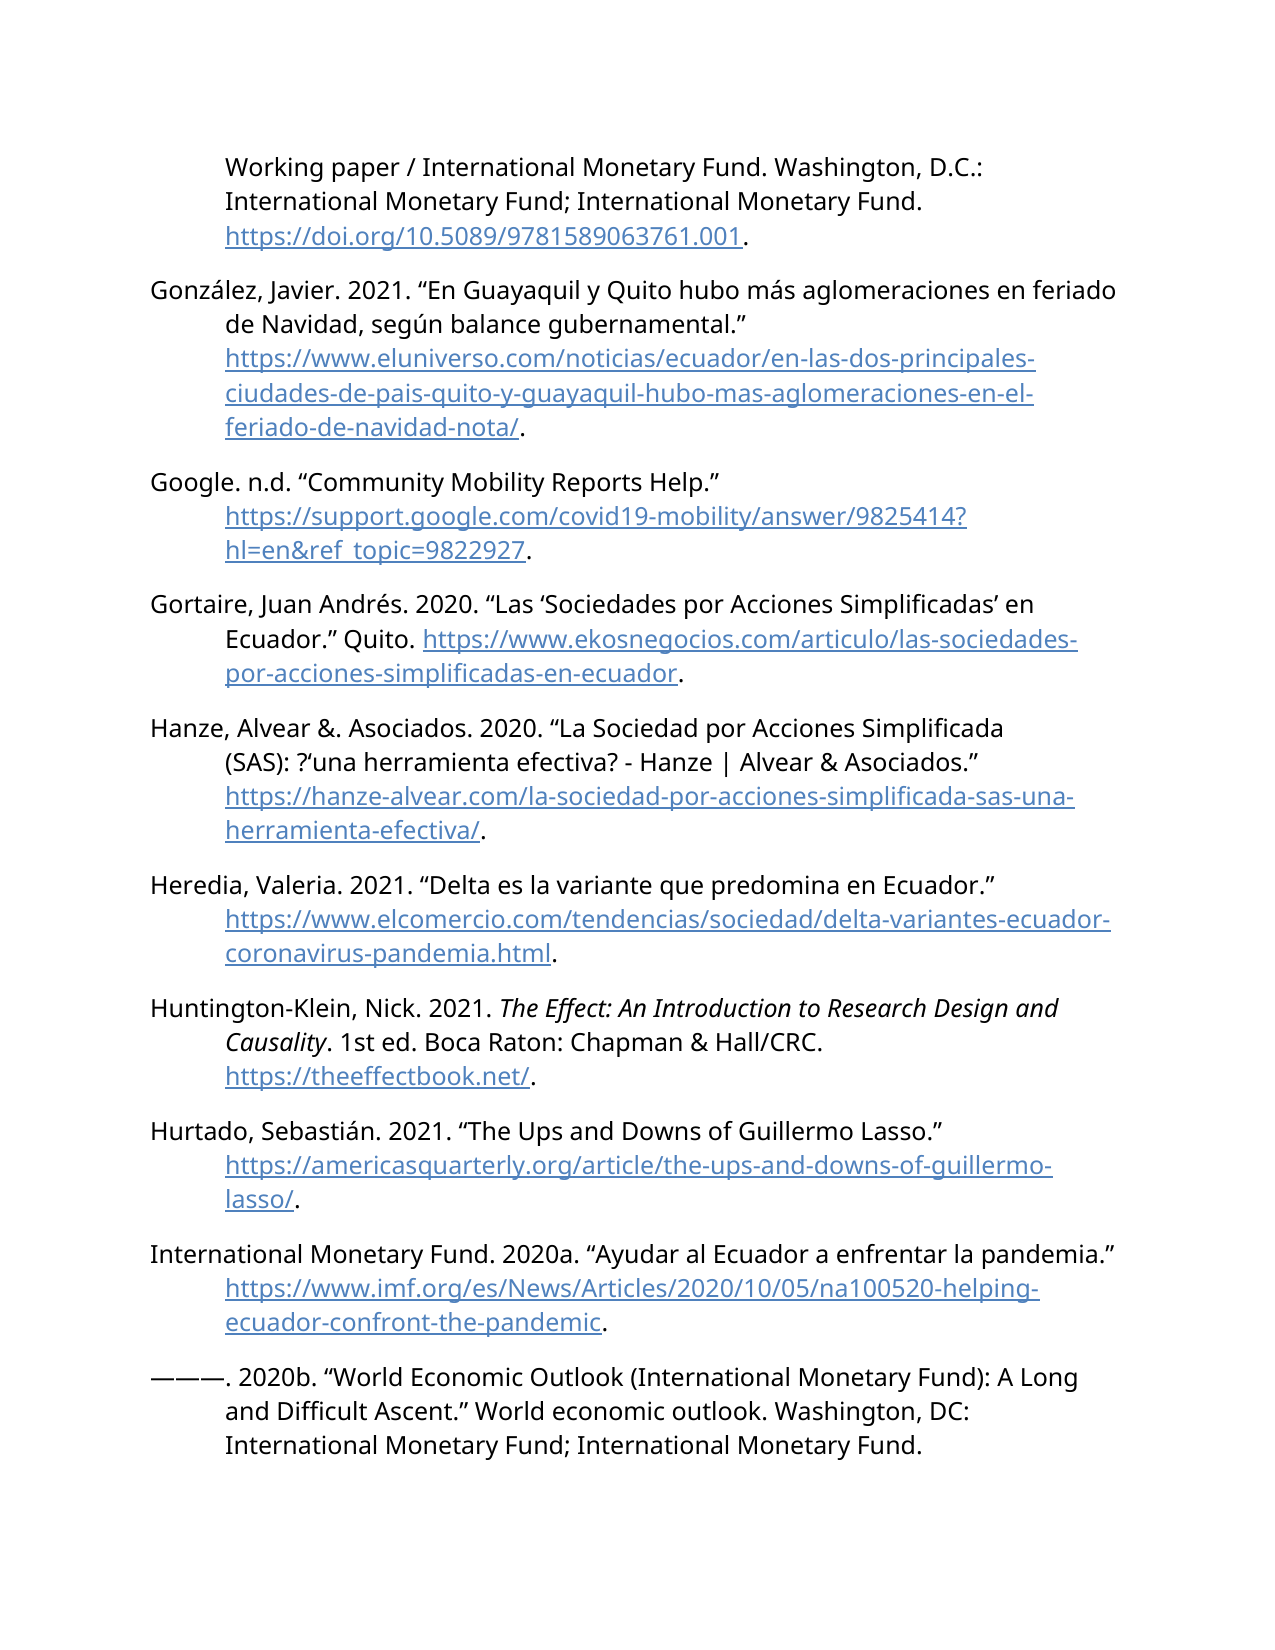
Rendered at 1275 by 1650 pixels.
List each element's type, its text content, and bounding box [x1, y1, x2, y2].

text Google. n.d. “Community Mobility Reports Help.” https://support.google.com/covid19-mobility/answer/9825414?hl=en&ref_topic=9822927. [150, 464, 1125, 566]
text Hurtado, Sebastián. 2021. “The Ups and Downs of Guillermo Lasso.” https://americasquarterly.org/article/the-ups-and-downs-of-guillermo-lasso/. [150, 1113, 1125, 1216]
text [150, 1359, 1125, 1462]
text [150, 150, 1125, 252]
text International Monetary Fund. 2020a. “Ayudar al Ecuador a enfrentar la pandemia.” https://www.imf.org/es/News/Articles/2020/10/05/na100520-helping-ecuador-confront-the-pandemic. [150, 1236, 1125, 1338]
text González, Javier. 2021. “En Guayaquil y Quito hubo más aglomeraciones en feriado de Navidad, según balance gubernamental.” https://www.eluniverso.com/noticias/ecuador/en-las-dos-principales-ciudades-de-pais-quito-y-guayaquil-hubo-mas-aglomeraciones-en-el-feriado-de-navidad-nota/. [150, 273, 1125, 443]
text Hanze, Alvear &. Asociados. 2020. “La Sociedad por Acciones Simplificada (SAS): ?‘una herramienta efectiva? - Hanze | Alvear & Asociados.” https://hanze-alvear.com/la-sociedad-por-acciones-simplificada-sas-una-herramienta-efectiva/. [150, 710, 1125, 846]
text Huntington-Klein, Nick. 2021. The Effect: An Introduction to Research Design and Causality. 1st ed. Boca Raton: Chapman & Hall/CRC. https://theeffectbook.net/. [150, 990, 1125, 1092]
text Gortaire, Juan Andrés. 2020. “Las ‘Sociedades por Acciones Simplificadas’ en Ecuador.” Quito. https://www.ekosnegocios.com/articulo/las-sociedades-por-acciones-simplificadas-en-ecuador. [150, 587, 1125, 689]
text Heredia, Valeria. 2021. “Delta es la variante que predomina en Ecuador.” https://www.elcomercio.com/tendencias/sociedad/delta-variantes-ecuador-coronavirus-pandemia.html. [150, 867, 1125, 969]
